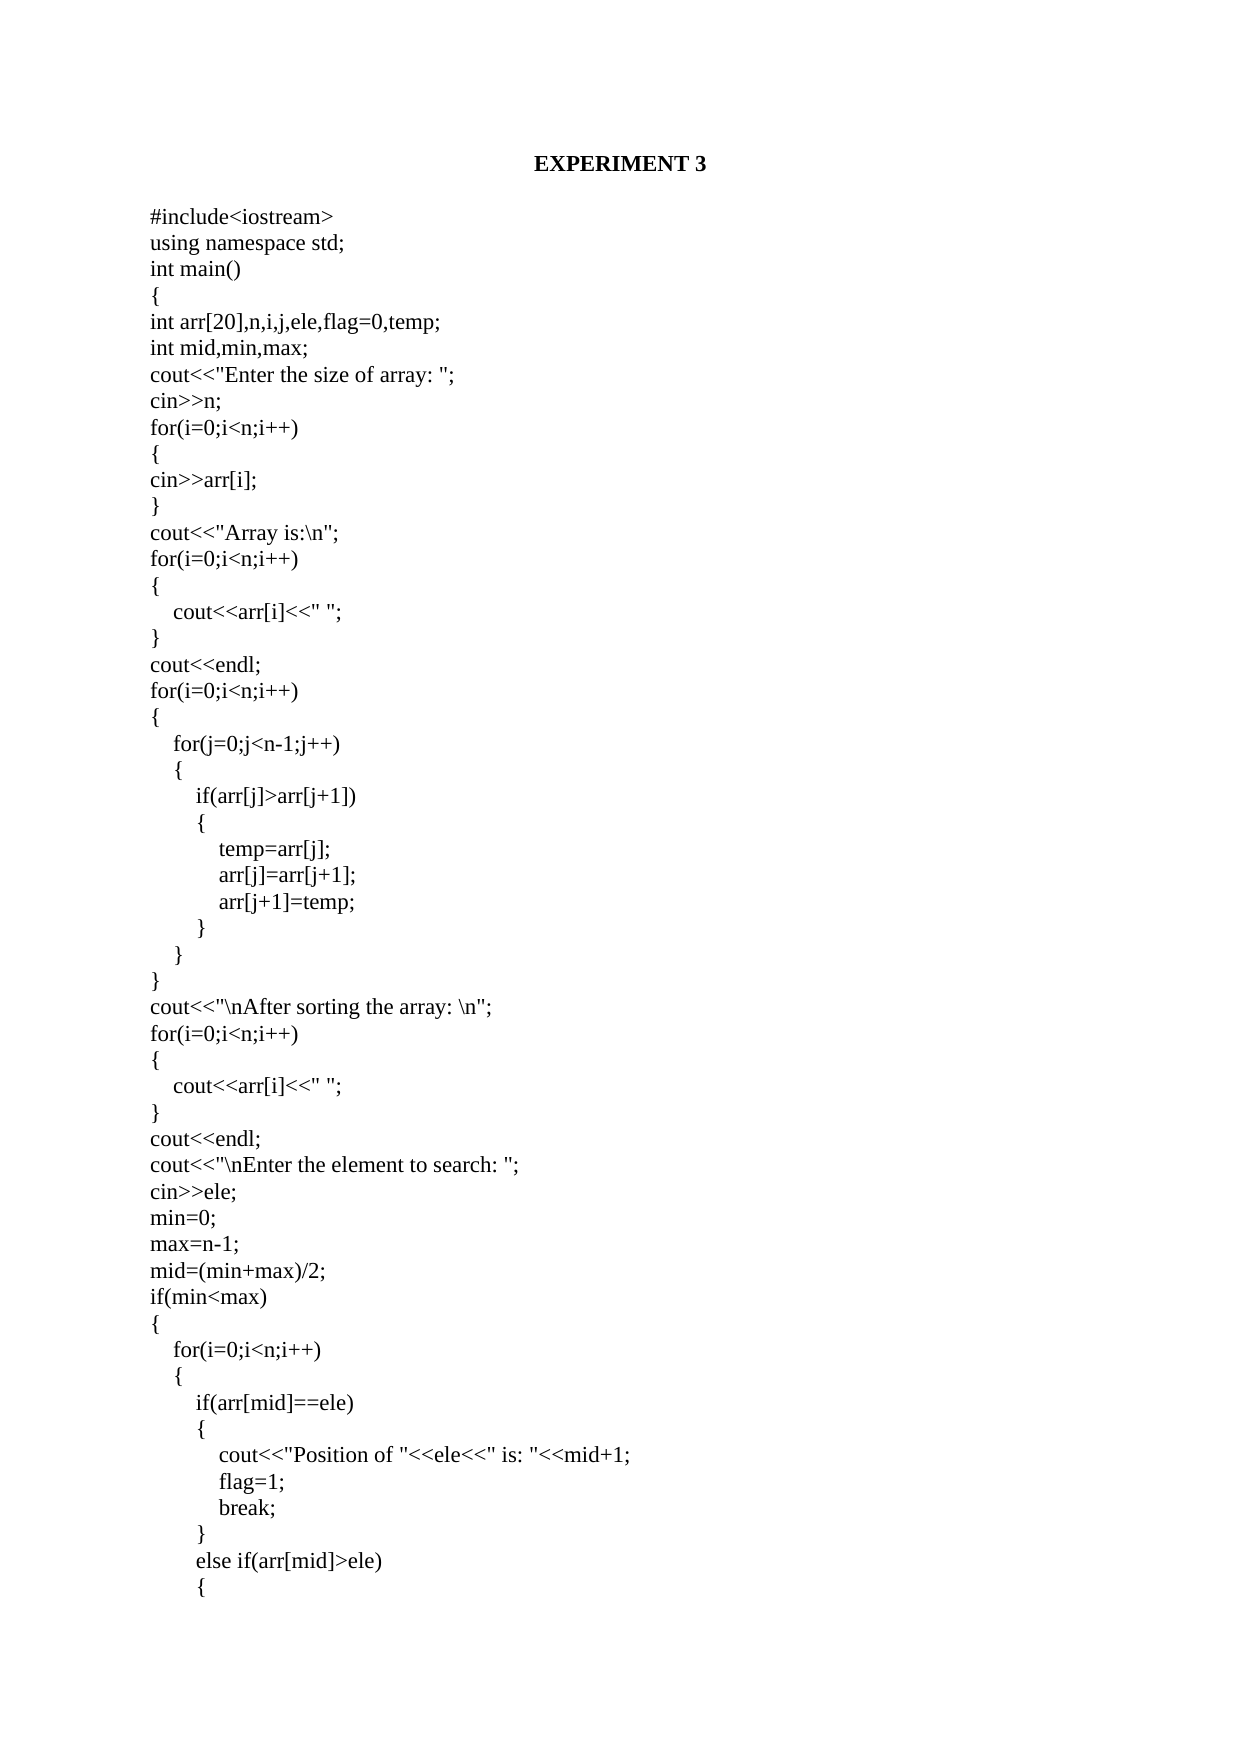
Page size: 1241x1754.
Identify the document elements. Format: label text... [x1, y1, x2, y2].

text { [150, 282, 1090, 308]
text { [150, 1046, 1090, 1072]
text cout<<arr[i]<<" "; [150, 598, 1090, 624]
text { [150, 1415, 1090, 1441]
text int arr[20],n,i,j,ele,flag=0,temp; [150, 308, 1090, 334]
text int mid,min,max; [150, 334, 1090, 361]
text arr[j]=arr[j+1]; [150, 862, 1090, 888]
text } [150, 1520, 1090, 1547]
text } [150, 624, 1090, 651]
text if(arr[mid]==ele) [150, 1389, 1090, 1415]
text { [150, 703, 1090, 730]
text min=0; [150, 1204, 1090, 1231]
text { [150, 572, 1090, 598]
text max=n-1; [150, 1231, 1090, 1257]
text } [150, 1099, 1090, 1125]
text cout<<"Array is:\n"; [150, 519, 1090, 545]
text temp=arr[j]; [150, 835, 1090, 862]
text break; [150, 1494, 1090, 1520]
text if(arr[j]>arr[j+1]) [150, 782, 1090, 809]
text cin>>arr[i]; [150, 466, 1090, 493]
text { [150, 440, 1090, 466]
text for(i=0;i<n;i++) [150, 677, 1090, 703]
text cout<<endl; [150, 1125, 1090, 1151]
text { [150, 1309, 1090, 1336]
text } [150, 493, 1090, 519]
text for(i=0;i<n;i++) [150, 545, 1090, 572]
text { [150, 756, 1090, 782]
text flag=1; [150, 1468, 1090, 1494]
text { [150, 809, 1090, 835]
text for(i=0;i<n;i++) [150, 413, 1090, 440]
text int main() [150, 255, 1090, 282]
text } [150, 914, 1090, 941]
text for(i=0;i<n;i++) [150, 1020, 1090, 1046]
text mid=(min+max)/2; [150, 1257, 1090, 1283]
text for(i=0;i<n;i++) [150, 1336, 1090, 1362]
text cout<<arr[i]<<" "; [150, 1072, 1090, 1099]
text else if(arr[mid]>ele) [150, 1547, 1090, 1573]
text cout<<"Position of "<<ele<<" is: "<<mid+1; [150, 1441, 1090, 1468]
text cout<<"\nAfter sorting the array: \n"; [150, 993, 1090, 1020]
text { [150, 1573, 1090, 1599]
text } [150, 967, 1090, 993]
text { [150, 1362, 1090, 1389]
text cin>>n; [150, 387, 1090, 413]
text arr[j+1]=temp; [150, 888, 1090, 914]
text cin>>ele; [150, 1178, 1090, 1204]
text EXPERIMENT 3 [150, 150, 1090, 176]
text #include<iostream> [150, 203, 1090, 229]
text if(min<max) [150, 1283, 1090, 1309]
text using namespace std; [150, 229, 1090, 255]
text for(j=0;j<n-1;j++) [150, 730, 1090, 756]
text cout<<"\nEnter the element to search: "; [150, 1151, 1090, 1178]
text cout<<endl; [150, 651, 1090, 677]
text cout<<"Enter the size of array: "; [150, 361, 1090, 387]
text } [150, 941, 1090, 967]
